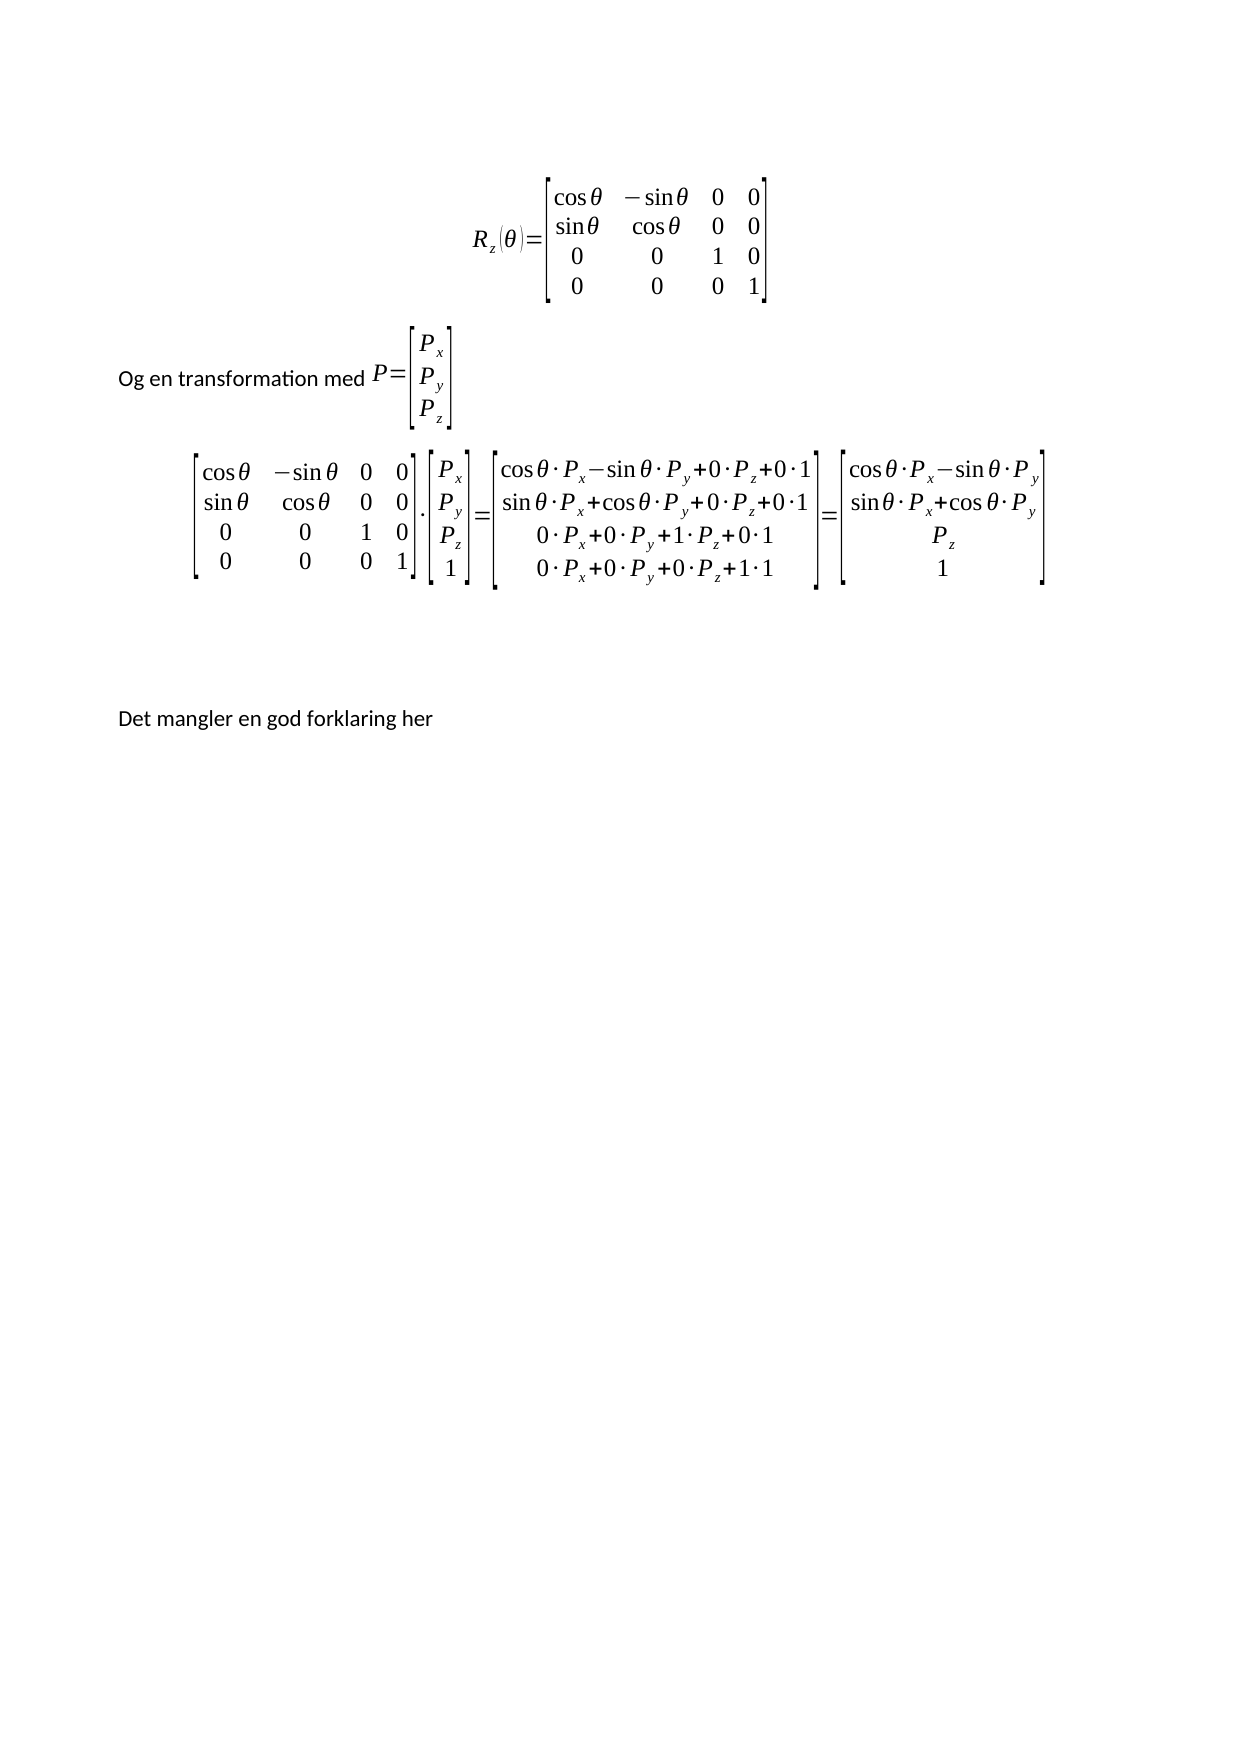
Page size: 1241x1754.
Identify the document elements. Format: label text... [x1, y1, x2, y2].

text Det mangler en god forklaring her [118, 704, 1122, 732]
text Og en transformation med [118, 324, 1122, 431]
